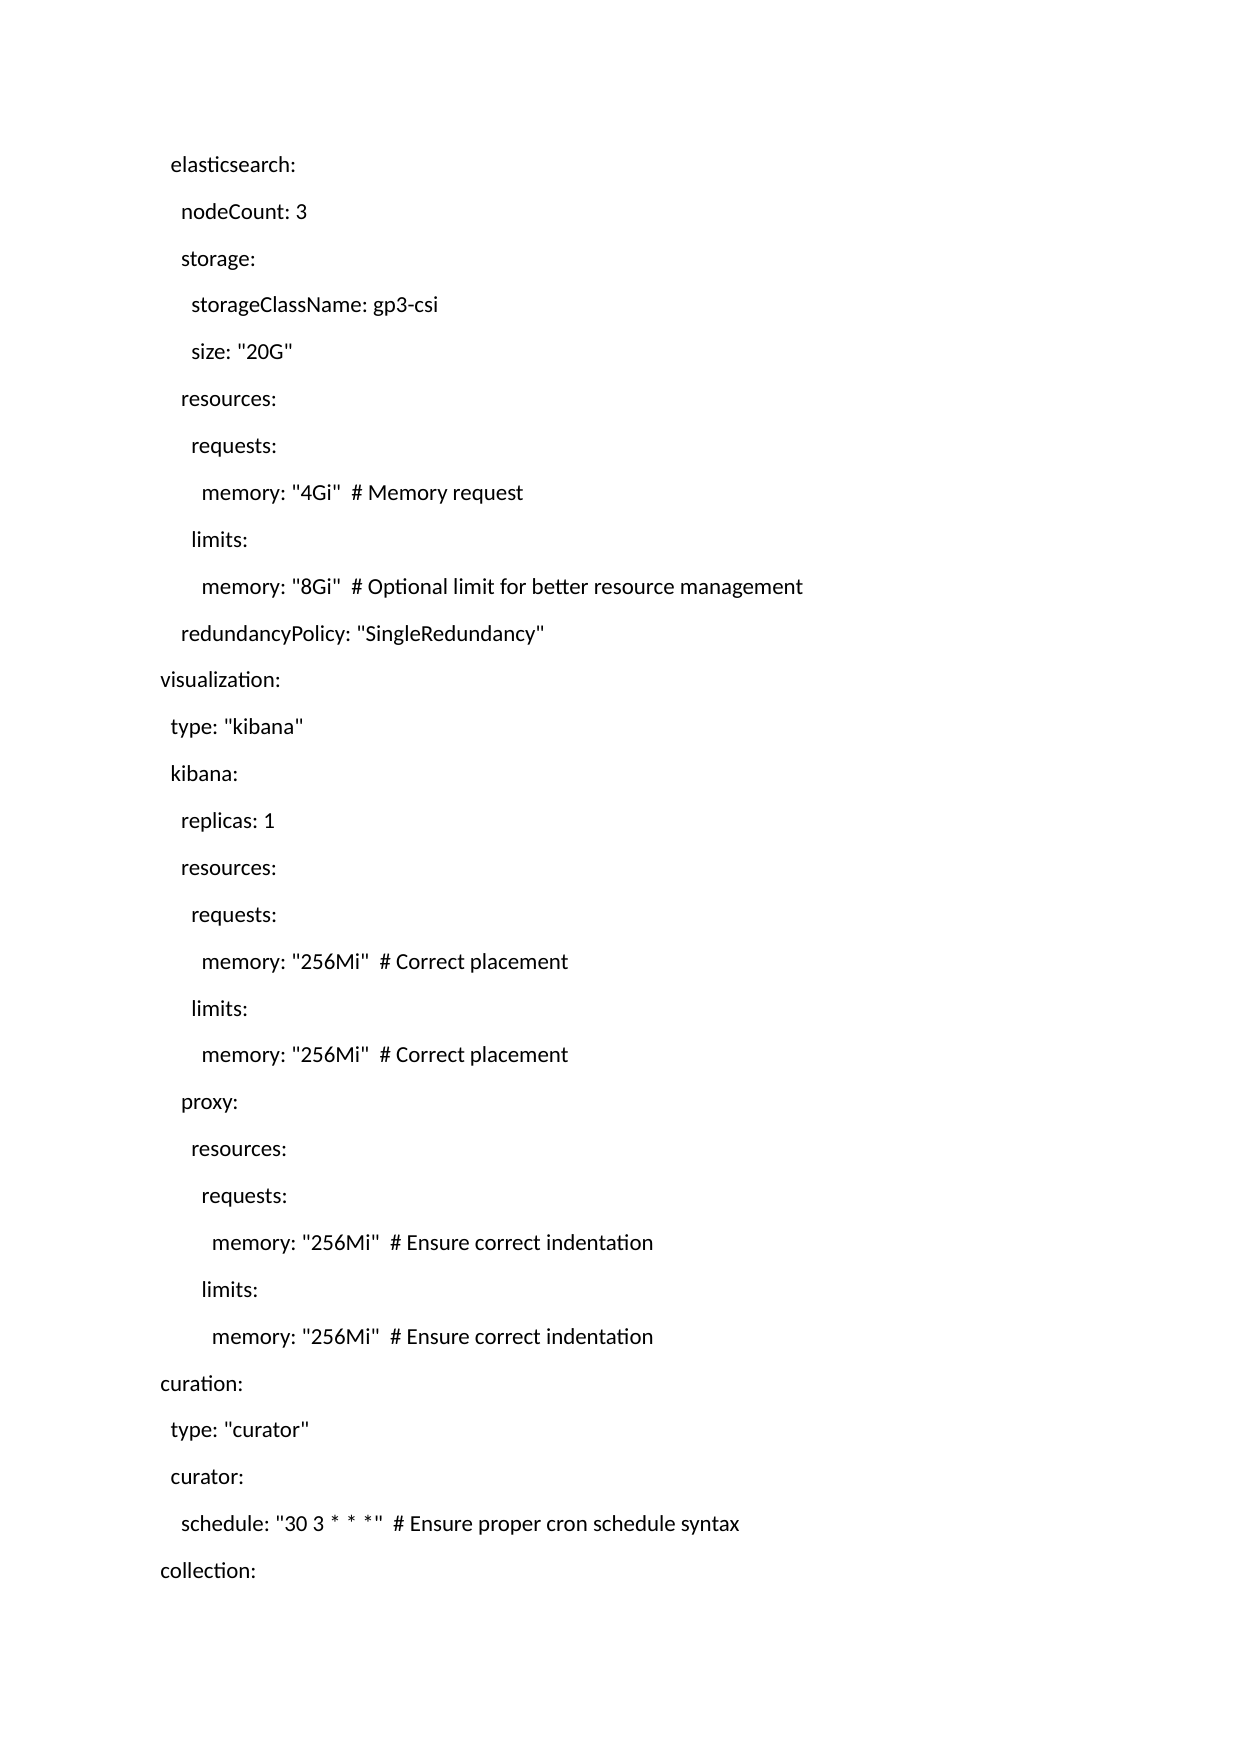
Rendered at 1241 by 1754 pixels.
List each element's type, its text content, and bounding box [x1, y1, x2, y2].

text memory: "256Mi" # Ensure correct indentation [150, 1228, 1090, 1256]
text resources: [150, 384, 1090, 412]
text storageClassName: gp3-csi [150, 291, 1090, 319]
text memory: "256Mi" # Correct placement [150, 947, 1090, 975]
text resources: [150, 1134, 1090, 1162]
text visualization: [150, 666, 1090, 694]
text limits: [150, 525, 1090, 553]
text storage: [150, 244, 1090, 272]
text type: "curator" [150, 1416, 1090, 1444]
text requests: [150, 1181, 1090, 1209]
text resources: [150, 853, 1090, 881]
text collection: [150, 1556, 1090, 1584]
text curation: [150, 1369, 1090, 1397]
text kibana: [150, 759, 1090, 787]
text schedule: "30 3 * * *" # Ensure proper cron schedule syntax [150, 1509, 1090, 1537]
text curator: [150, 1462, 1090, 1491]
text proxy: [150, 1087, 1090, 1116]
text nodeCount: 3 [150, 197, 1090, 225]
text requests: [150, 900, 1090, 928]
text type: "kibana" [150, 712, 1090, 741]
text memory: "4Gi" # Memory request [150, 478, 1090, 506]
text redundancyPolicy: "SingleRedundancy" [150, 619, 1090, 647]
text memory: "8Gi" # Optional limit for better resource management [150, 572, 1090, 600]
text limits: [150, 1275, 1090, 1303]
text limits: [150, 994, 1090, 1022]
text replicas: 1 [150, 806, 1090, 834]
text size: "20G" [150, 337, 1090, 366]
text memory: "256Mi" # Correct placement [150, 1041, 1090, 1069]
text requests: [150, 431, 1090, 459]
text elasticsearch: [150, 150, 1090, 178]
text memory: "256Mi" # Ensure correct indentation [150, 1322, 1090, 1350]
